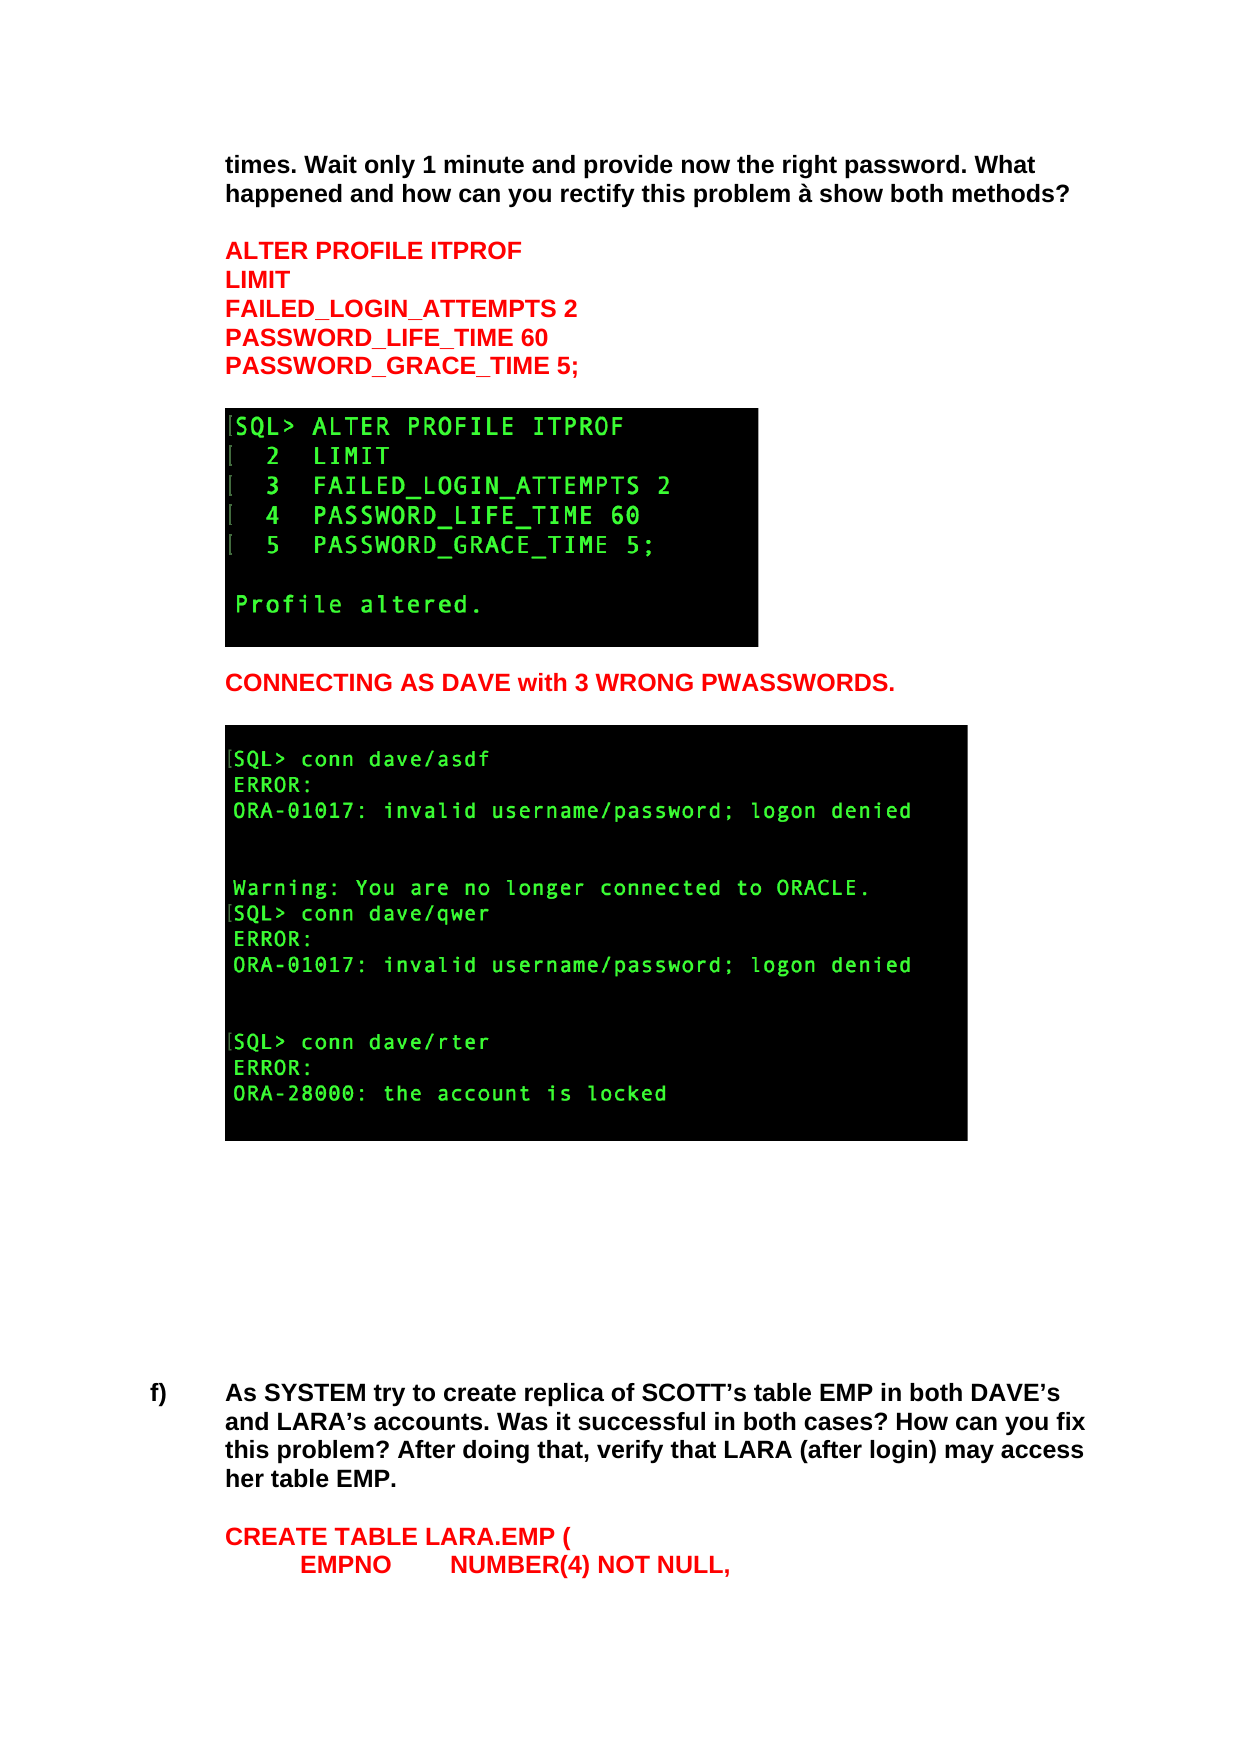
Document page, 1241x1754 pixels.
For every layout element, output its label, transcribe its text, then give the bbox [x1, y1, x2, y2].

text f) As SYSTEM try to create replica of SCOTT’s table EMP in both DAVE’s and LARA’s accounts. Was it successful in both cases? How can you fix this problem? After doing that, verify that LARA (after login) may access her table EMP. [150, 1378, 1090, 1493]
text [150, 150, 1090, 207]
text FAILED_LOGIN_ATTEMPTS 2 [150, 294, 1090, 322]
text CONNECTING AS DAVE with 3 WRONG PWASSWORDS. [150, 668, 1090, 697]
text PASSWORD_LIFE_TIME 60 [150, 322, 1090, 351]
picture [225, 725, 968, 1141]
picture [225, 408, 759, 647]
text EMPNO NUMBER(4) NOT NULL, [150, 1551, 1090, 1579]
text CREATE TABLE LARA.EMP ( [150, 1522, 1090, 1551]
text PASSWORD_GRACE_TIME 5; [150, 351, 1090, 380]
text ALTER PROFILE ITPROF [150, 236, 1090, 265]
text LIMIT [150, 265, 1090, 294]
